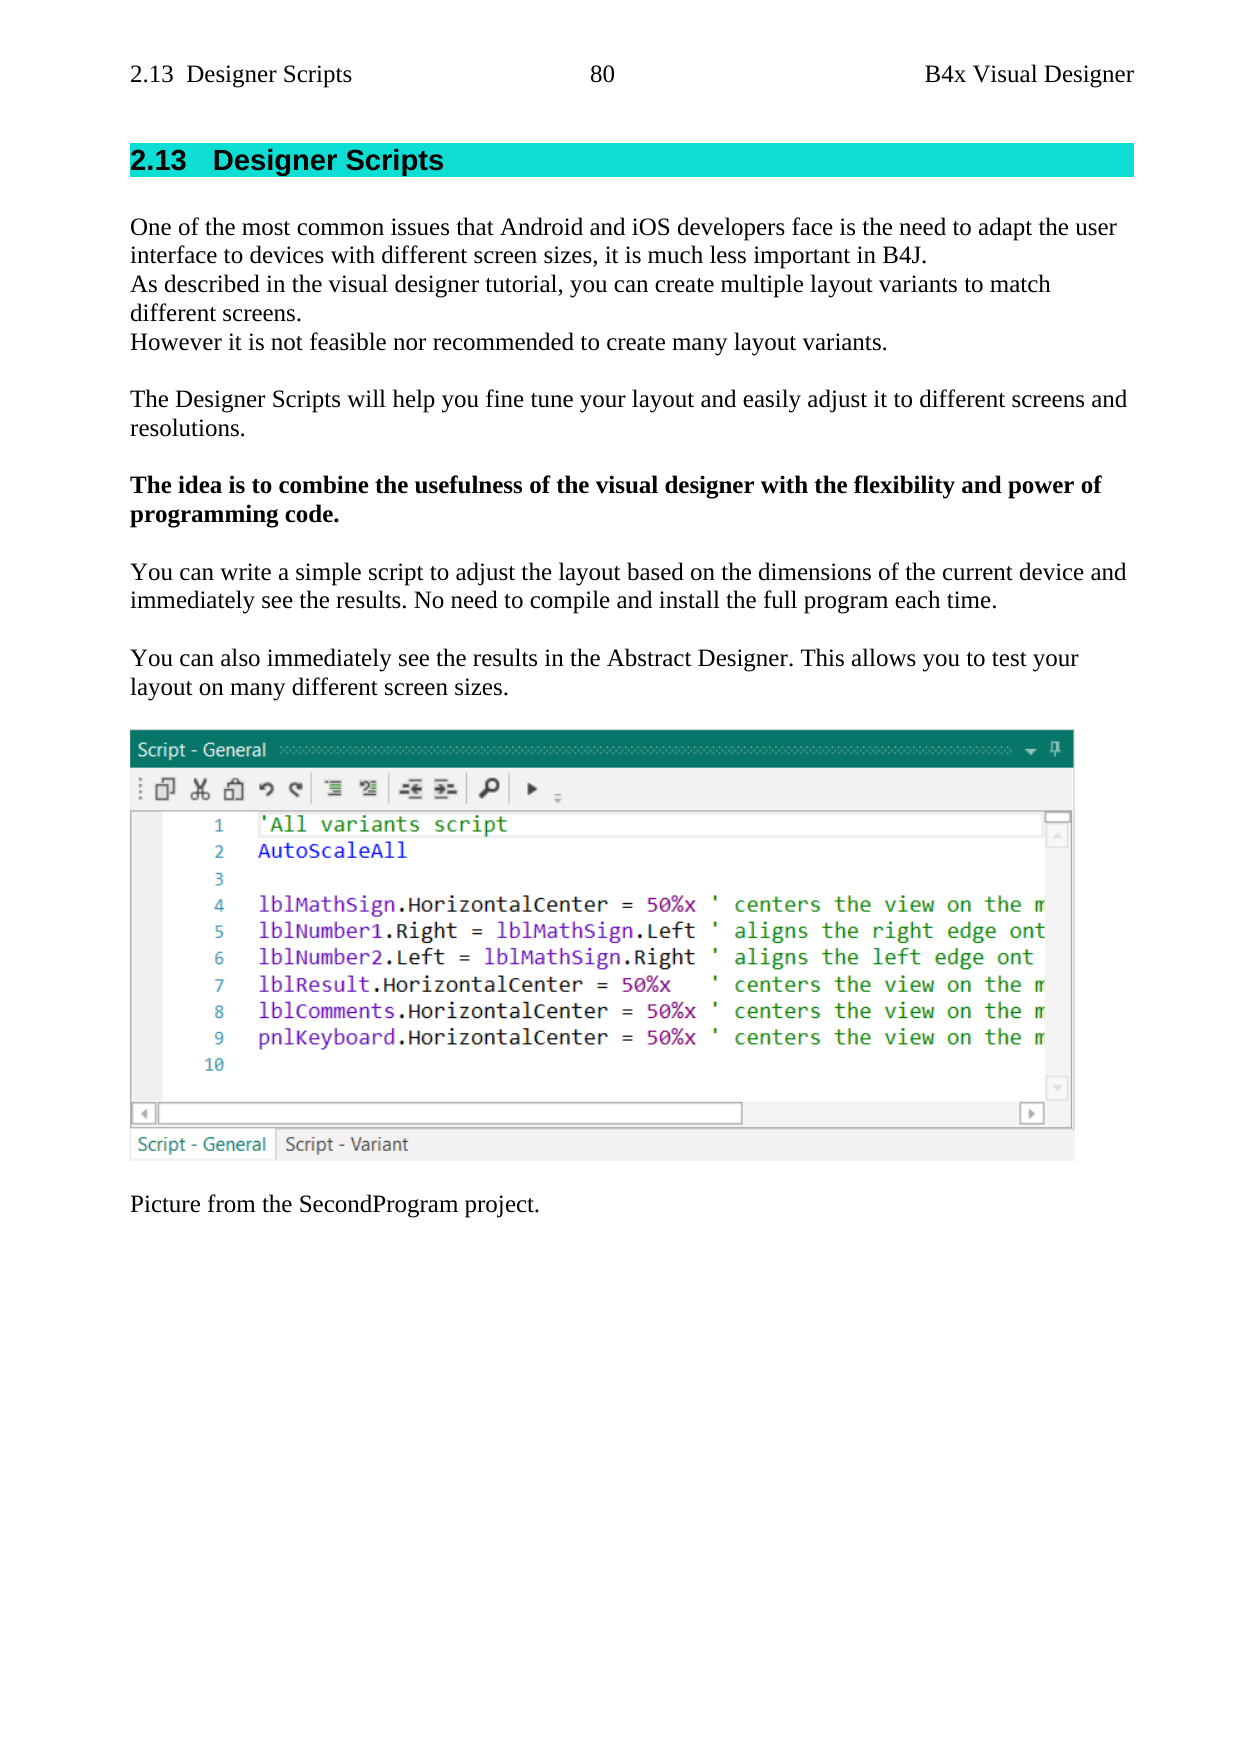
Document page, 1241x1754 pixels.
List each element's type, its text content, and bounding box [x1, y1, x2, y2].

text Picture from the SecondProgram project. [130, 1189, 1134, 1247]
subtitle Designer Scripts [130, 143, 1134, 177]
text One of the most common issues that Android and iOS developers face is the need to adapt the user interface to devices with different screen sizes, it is much less important in B4J. As described in the visual designer tutorial, you can create multiple layout variants to match different screens. However it is not feasible nor recommended to create many layout variants. The Designer Scripts will help you fine tune your layout and easily adjust it to different screens and resolutions. The idea is to combine the usefulness of the visual designer with the flexibility and power of programming code. You can write a simple script to adjust the layout based on the dimensions of the current device and immediately see the results. No need to compile and install the full program each time. You can also immediately see the results in the Abstract Designer. This allows you to test your layout on many different screen sizes. [130, 212, 1134, 729]
picture [129, 729, 1075, 1161]
